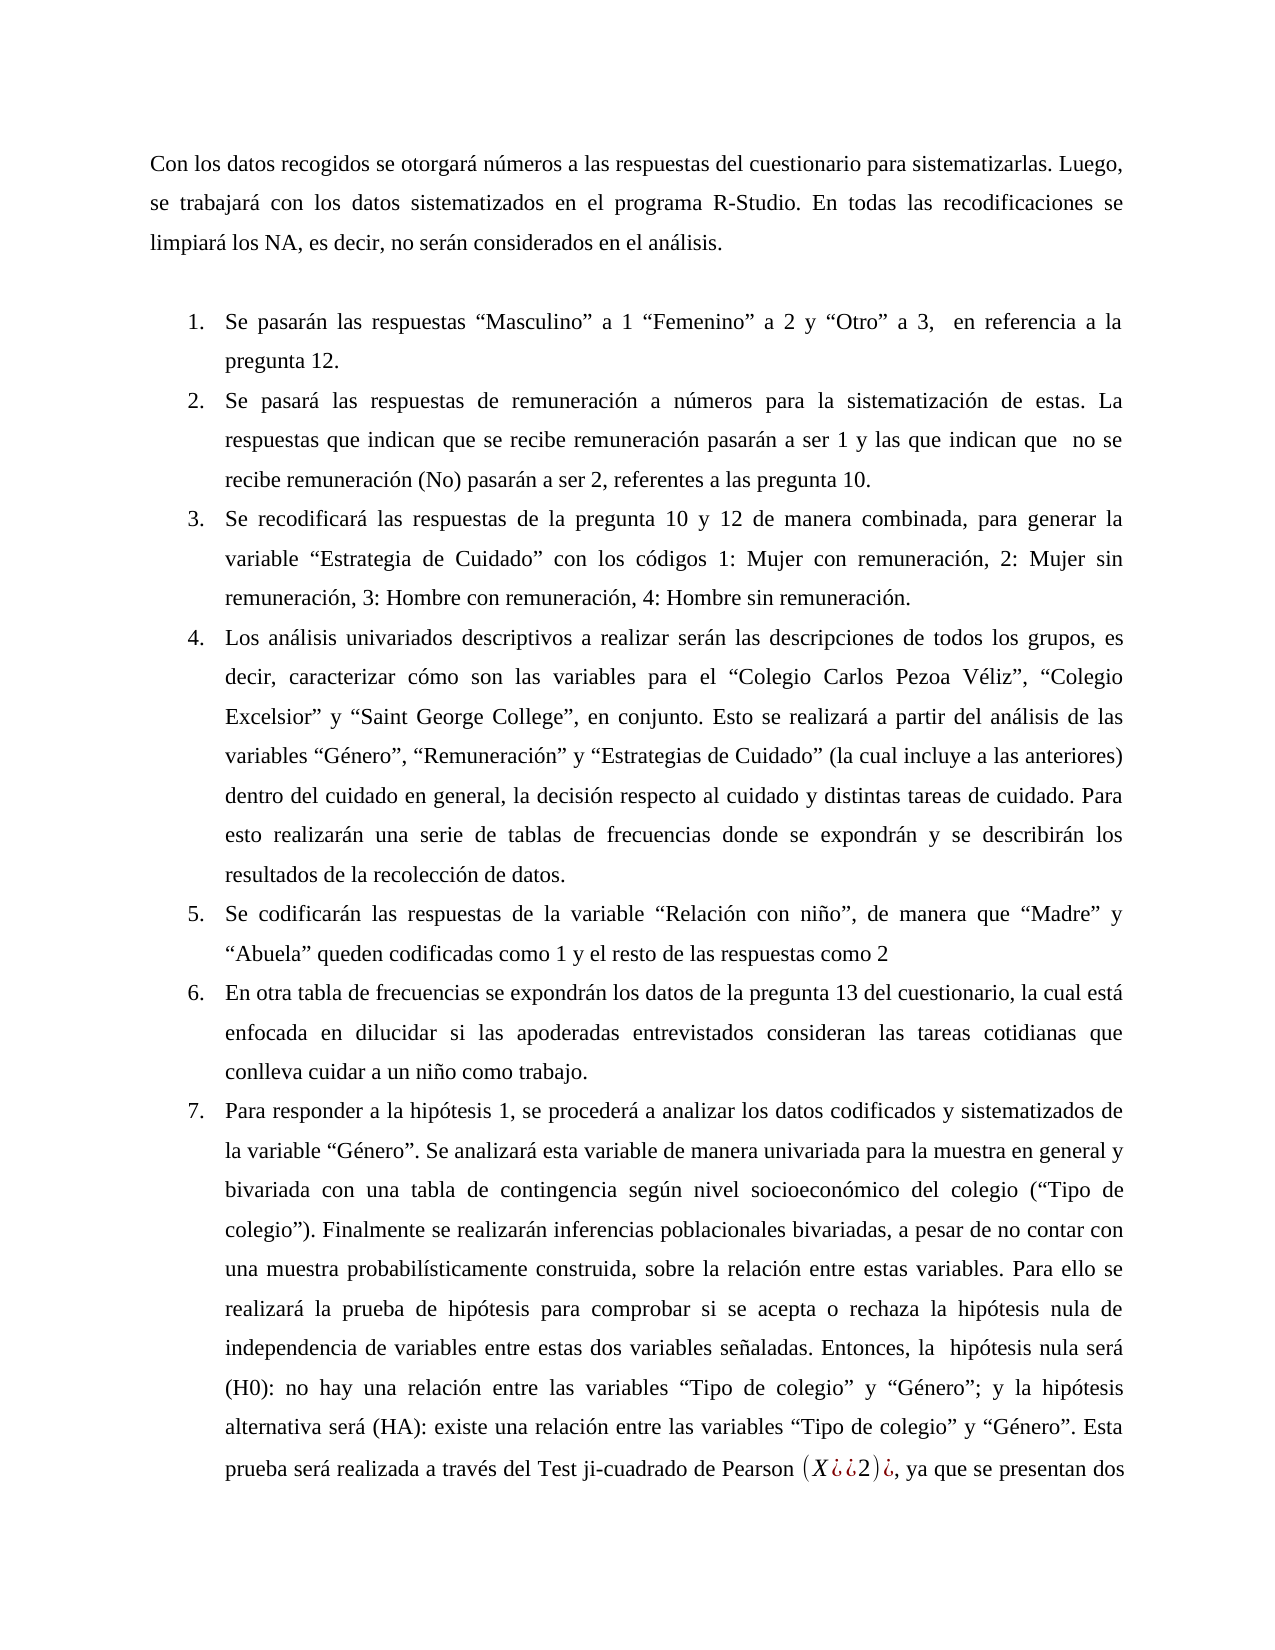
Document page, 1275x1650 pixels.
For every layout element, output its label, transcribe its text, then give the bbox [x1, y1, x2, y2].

list Se pasarán las respuestas “Masculino” a 1 “Femenino” a 2 y “Otro” a 3, en referencia a la pregunta 12. [187, 308, 1125, 374]
list Los análisis univariados descriptivos a realizar serán las descripciones de todos los grupos, es decir, caracterizar cómo son las variables para el “Colegio Carlos Pezoa Véliz”, “Colegio Excelsior” y “Saint George College”, en conjunto. Esto se realizará a partir del análisis de las variables “Género”, “Remuneración” y “Estrategias de Cuidado” (la cual incluye a las anteriores) dentro del cuidado en general, la decisión respecto al cuidado y distintas tareas de cuidado. Para esto realizarán una serie de tablas de frecuencias donde se expondrán y se describirán los resultados de la recolección de datos. [187, 624, 1125, 887]
list En otra tabla de frecuencias se expondrán los datos de la pregunta 13 del cuestionario, la cual está enfocada en dilucidar si las apoderadas entrevistados consideran las tareas cotidianas que conlleva cuidar a un niño como trabajo. [187, 979, 1125, 1084]
list Se recodificará las respuestas de la pregunta 10 y 12 de manera combinada, para generar la variable “Estrategia de Cuidado” con los códigos 1: Mujer con remuneración, 2: Mujer sin remuneración, 3: Hombre con remuneración, 4: Hombre sin remuneración. [187, 505, 1125, 611]
list Se pasará las respuestas de remuneración a números para la sistematización de estas. La respuestas que indican que se recibe remuneración pasarán a ser 1 y las que indican que no se recibe remuneración (No) pasarán a ser 2, referentes a las pregunta 10. [187, 387, 1125, 492]
text Con los datos recogidos se otorgará números a las respuestas del cuestionario para sistematizarlas. Luego, se trabajará con los datos sistematizados en el programa R-Studio. En todas las recodificaciones se limpiará los NA, es decir, no serán considerados en el análisis. [150, 150, 1125, 255]
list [187, 1097, 1125, 1483]
list Se codificarán las respuestas de la variable “Relación con niño”, de manera que “Madre” y “Abuela” queden codificadas como 1 y el resto de las respuestas como 2 [187, 900, 1125, 966]
